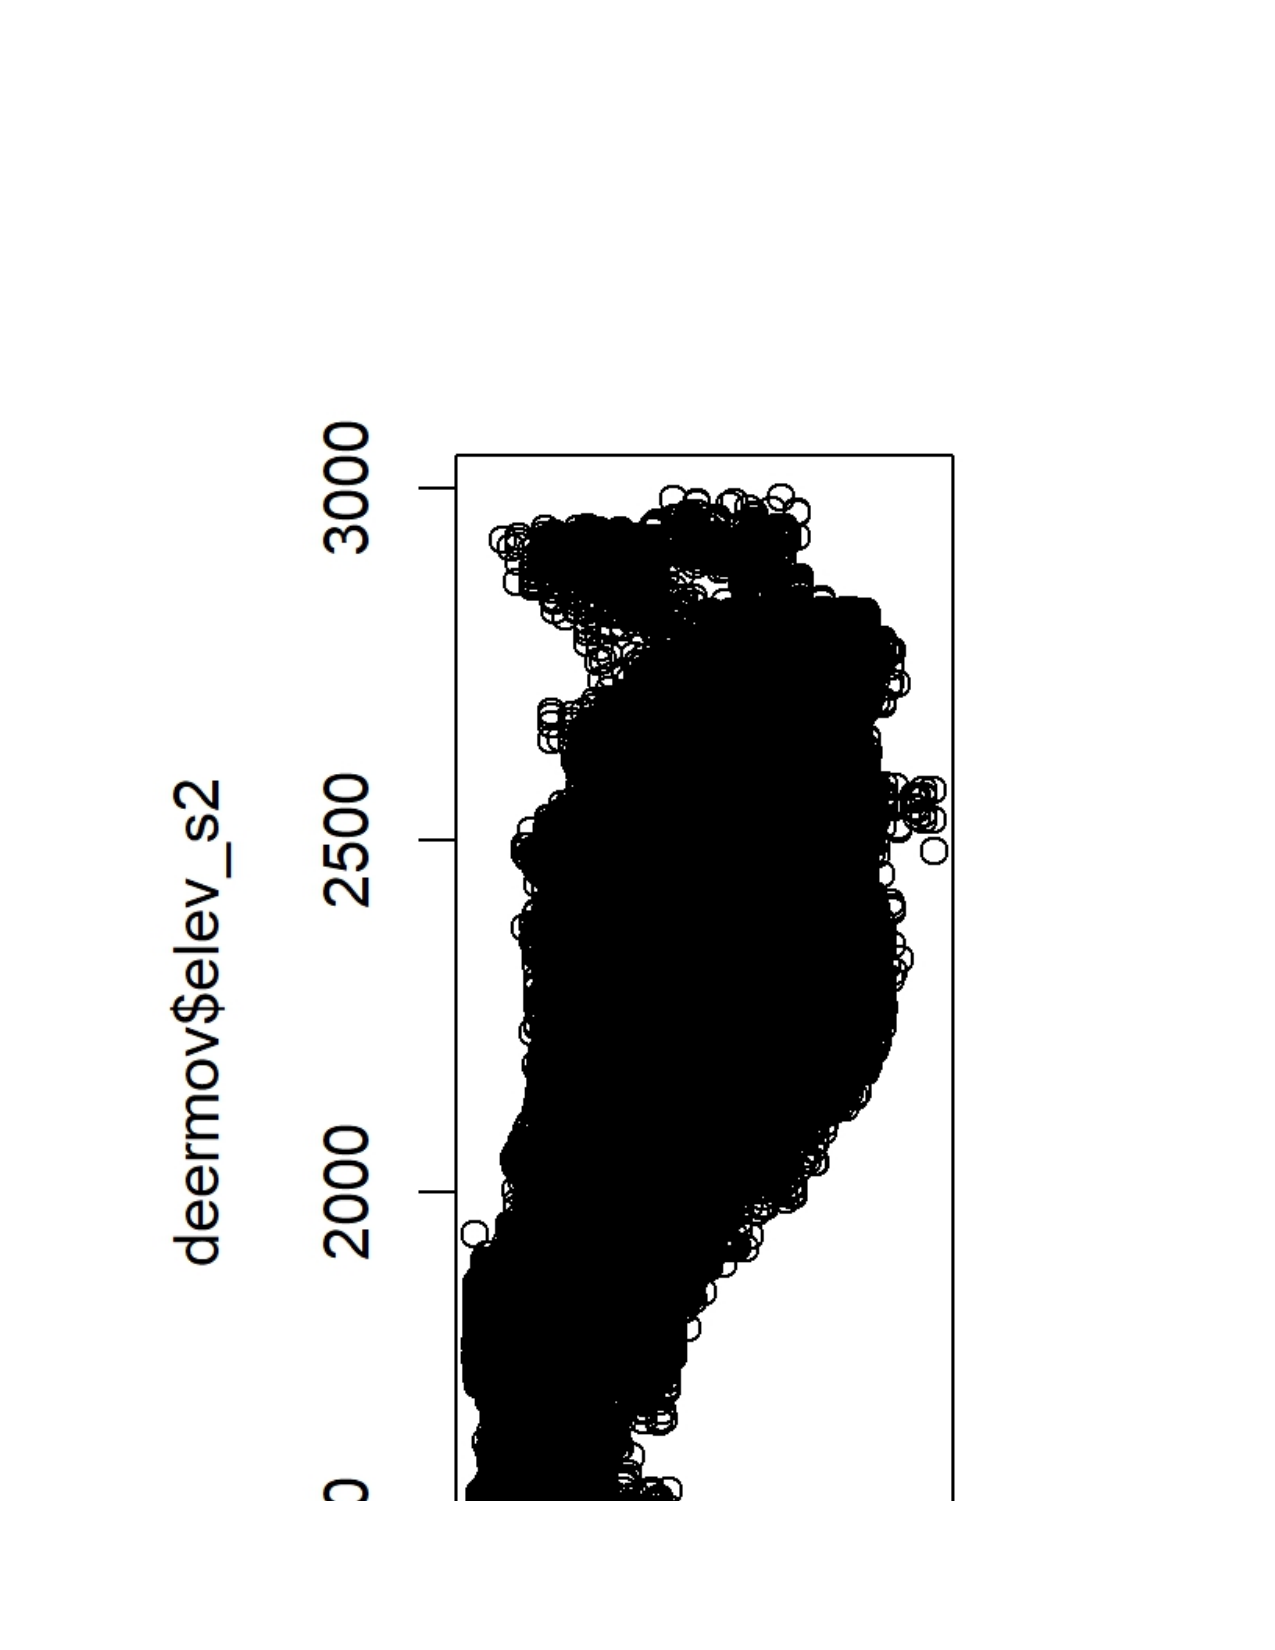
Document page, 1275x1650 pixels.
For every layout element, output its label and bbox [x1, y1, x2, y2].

picture [150, 150, 1111, 1501]
